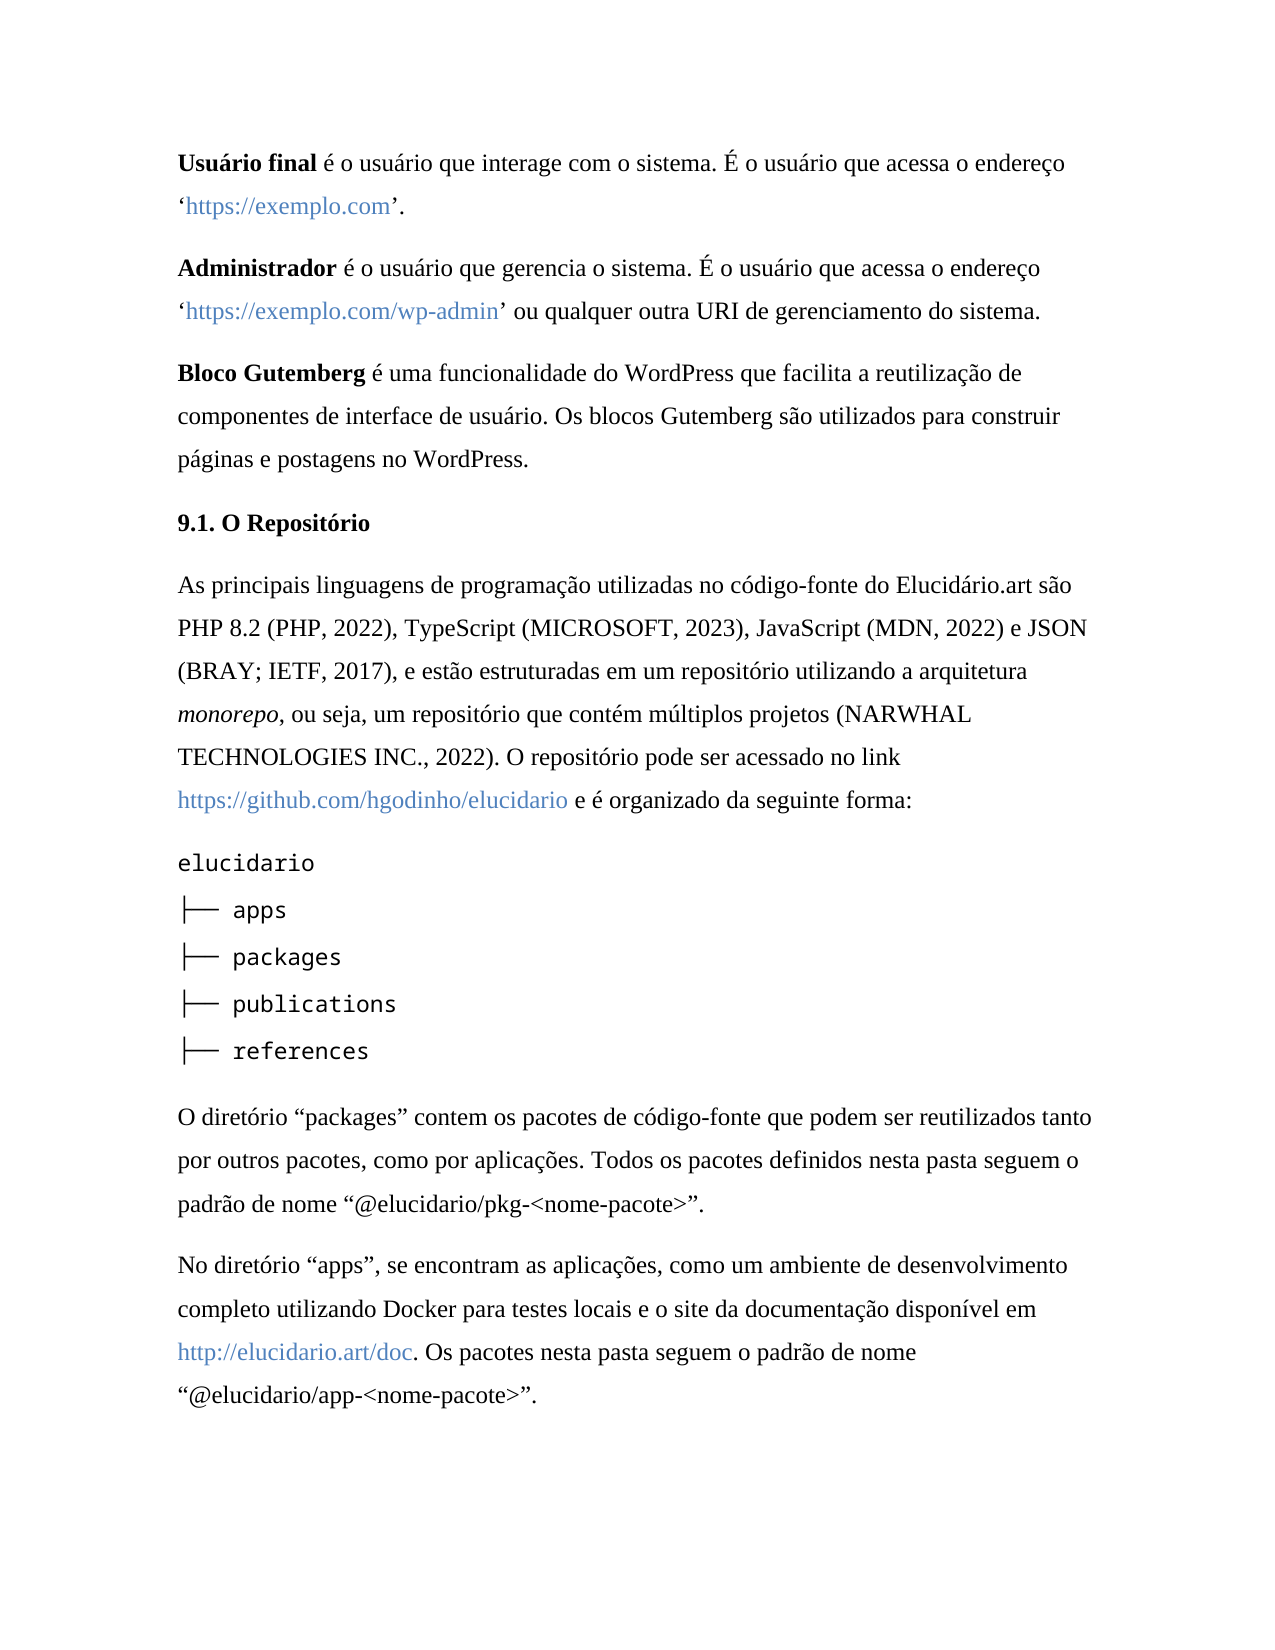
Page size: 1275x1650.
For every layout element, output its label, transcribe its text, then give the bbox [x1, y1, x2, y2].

text elucidario ├── apps ├── packages ├── publications ├── references [177, 847, 1098, 1066]
subtitle 9.1. O Repositório [177, 508, 1098, 537]
text Usuário final é o usuário que interage com o sistema. É o usuário que acessa o endereço ‘https://exemplo.com’. [177, 148, 1098, 219]
text Administrador é o usuário que gerencia o sistema. É o usuário que acessa o endereço ‘https://exemplo.com/wp-admin’ ou qualquer outra URI de gerenciamento do sistema. [177, 253, 1098, 324]
text No diretório “apps”, se encontram as aplicações, como um ambiente de desenvolvimento completo utilizando Docker para testes locais e o site da documentação disponível em http://elucidario.art/doc. Os pacotes nesta pasta seguem o padrão de nome “@elucidario/app-<nome-pacote>”. [177, 1251, 1098, 1409]
text As principais linguagens de programação utilizadas no código-fonte do Elucidário.art são PHP 8.2 (PHP, 2022), TypeScript (MICROSOFT, 2023), JavaScript (MDN, 2022) e JSON (BRAY; IETF, 2017), e estão estruturadas em um repositório utilizando a arquitetura monorepo, ou seja, um repositório que contém múltiplos projetos (NARWHAL TECHNOLOGIES INC., 2022). O repositório pode ser acessado no link https://github.com/hgodinho/elucidario e é organizado da seguinte forma: [177, 570, 1098, 814]
text O diretório “packages” contem os pacotes de código-fonte que podem ser reutilizados tanto por outros pacotes, como por aplicações. Todos os pacotes definidos nesta pasta seguem o padrão de nome “@elucidario/pkg-<nome-pacote>”. [177, 1102, 1098, 1217]
text Bloco Gutemberg é uma funcionalidade do WordPress que facilita a reutilização de componentes de interface de usuário. Os blocos Gutemberg são utilizados para construir páginas e postagens no WordPress. [177, 358, 1098, 473]
